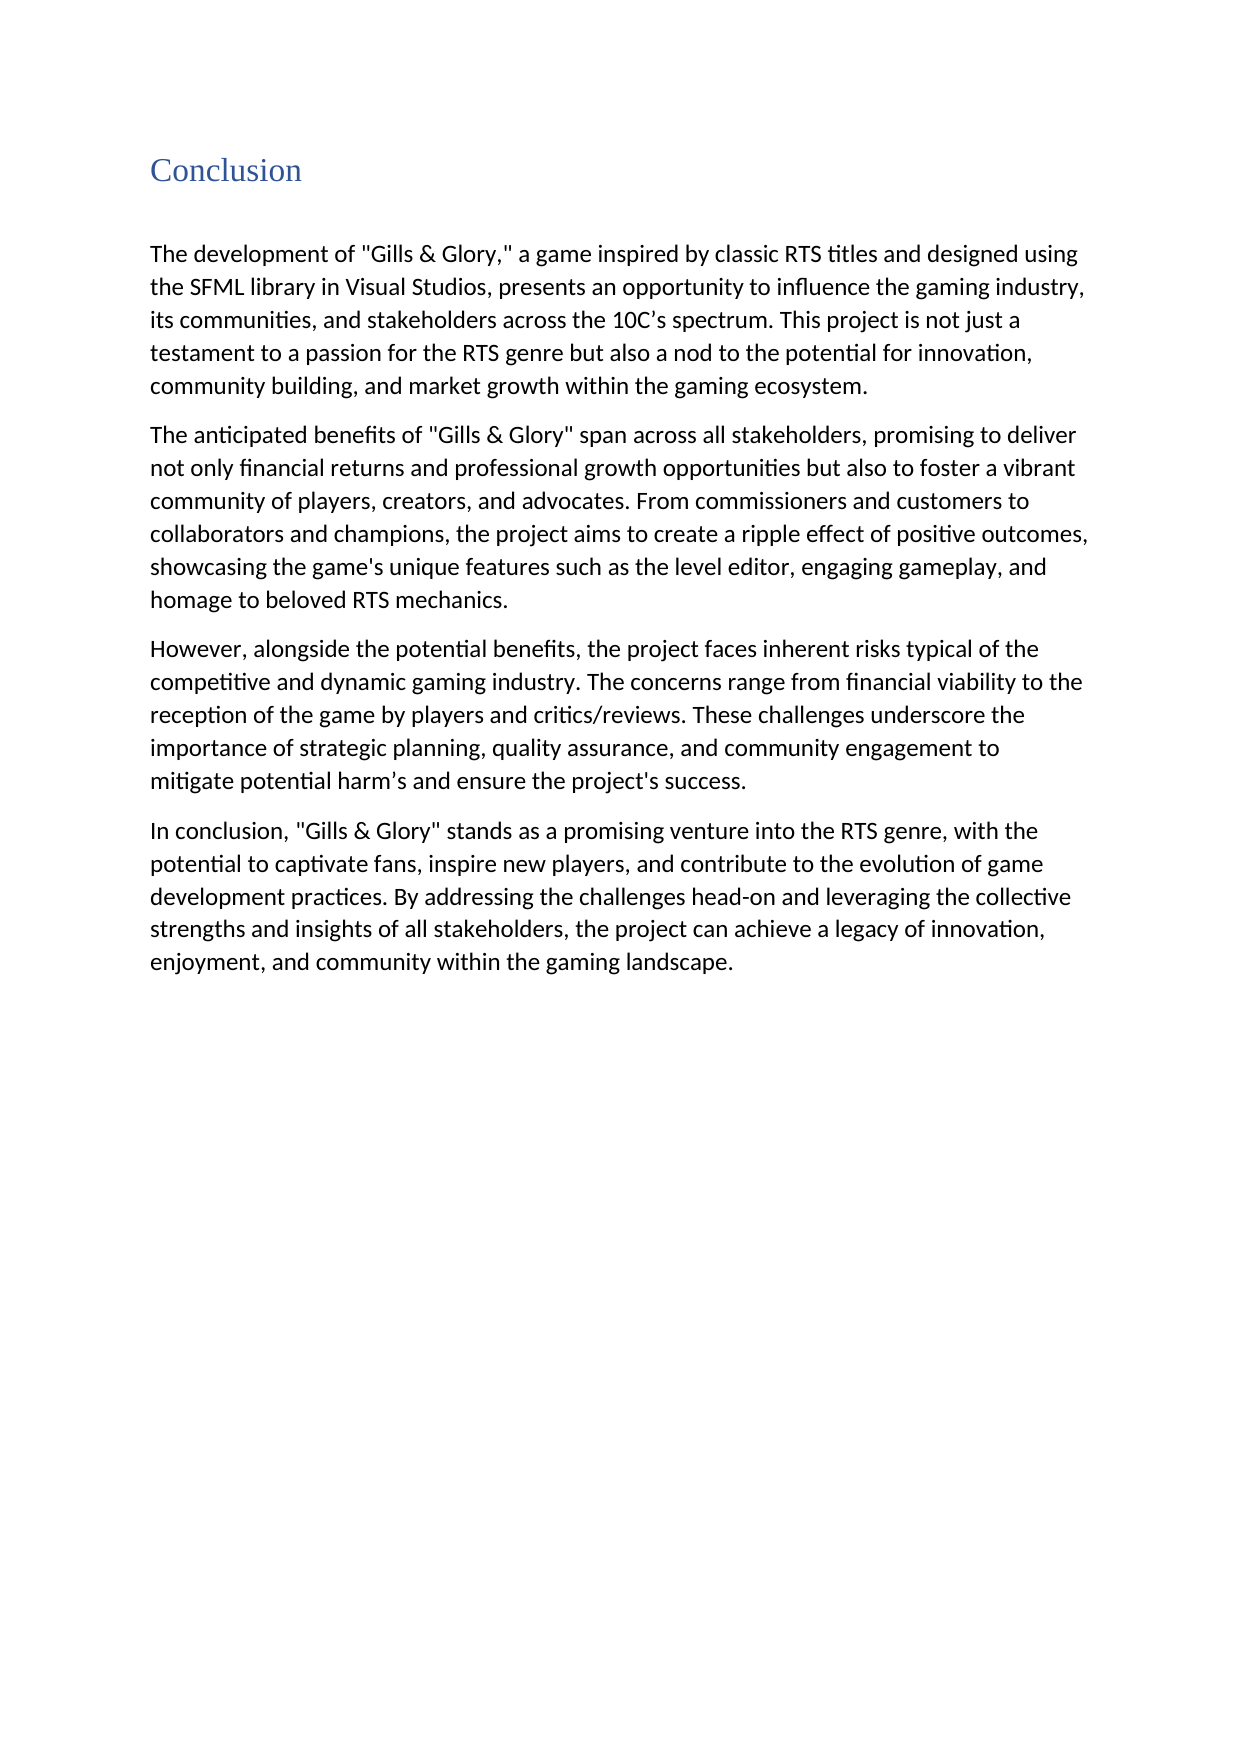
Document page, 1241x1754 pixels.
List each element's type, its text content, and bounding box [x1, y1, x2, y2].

subtitle Conclusion [150, 150, 1090, 188]
text In conclusion, "Gills & Glory" stands as a promising venture into the RTS genre, with the potential to captivate fans, inspire new players, and contribute to the evolution of game development practices. By addressing the challenges head-on and leveraging the collective strengths and insights of all stakeholders, the project can achieve a legacy of innovation, enjoyment, and community within the gaming landscape. [150, 815, 1090, 977]
text The anticipated benefits of "Gills & Glory" span across all stakeholders, promising to deliver not only financial returns and professional growth opportunities but also to foster a vibrant community of players, creators, and advocates. From commissioners and customers to collaborators and champions, the project aims to create a ripple effect of positive outcomes, showcasing the game's unique features such as the level editor, engaging gameplay, and homage to beloved RTS mechanics. [150, 419, 1090, 614]
text The development of "Gills & Glory," a game inspired by classic RTS titles and designed using the SFML library in Visual Studios, presents an opportunity to influence the gaming industry, its communities, and stakeholders across the 10C’s spectrum. This project is not just a testament to a passion for the RTS genre but also a nod to the potential for innovation, community building, and market growth within the gaming ecosystem. [150, 238, 1090, 400]
text However, alongside the potential benefits, the project faces inherent risks typical of the competitive and dynamic gaming industry. The concerns range from financial viability to the reception of the game by players and critics/reviews. These challenges underscore the importance of strategic planning, quality assurance, and community engagement to mitigate potential harm’s and ensure the project's success. [150, 634, 1090, 796]
